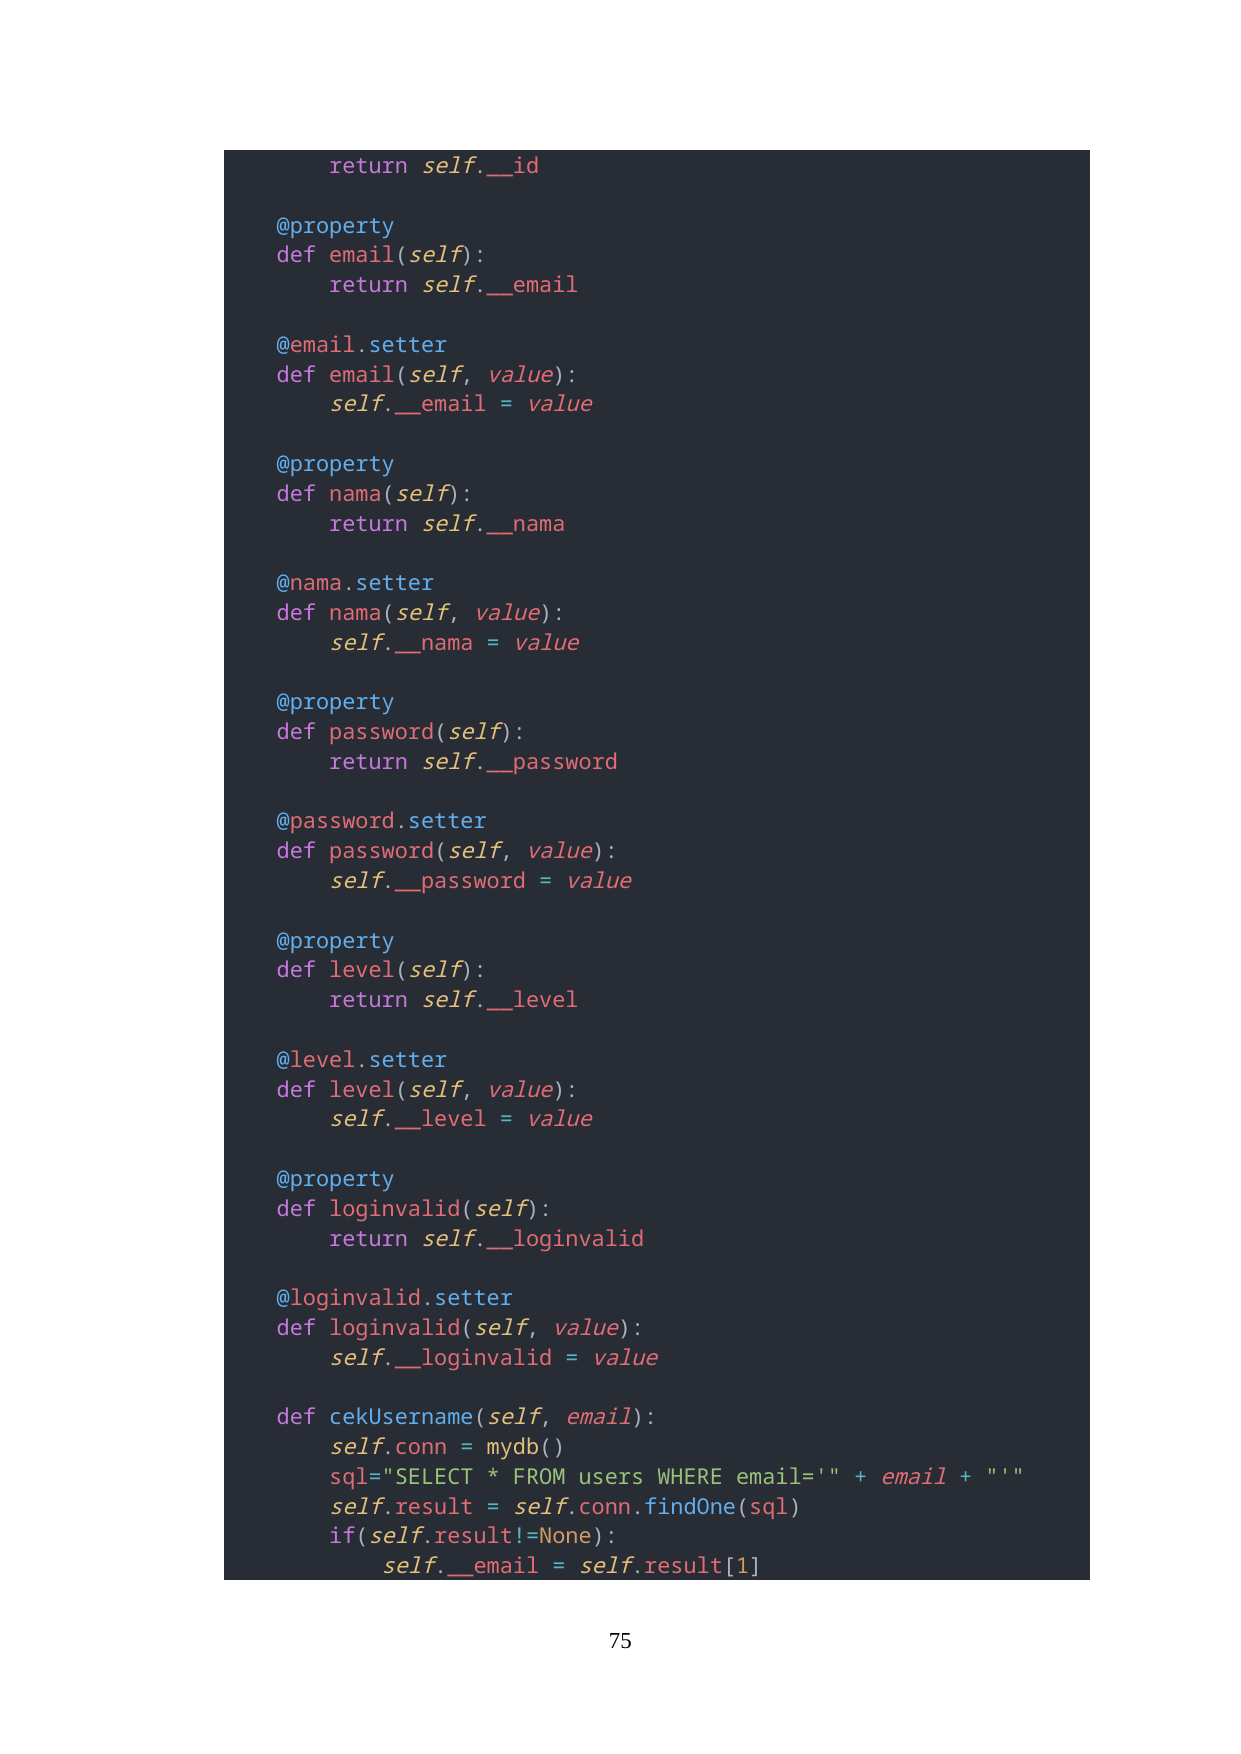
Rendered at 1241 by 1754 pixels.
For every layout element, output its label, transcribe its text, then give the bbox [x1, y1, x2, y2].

text def email(self): [224, 239, 1090, 269]
text self.__level = value [224, 1103, 1090, 1133]
text return self.__id [224, 150, 1090, 180]
text self.result = self.conn.findOne(sql) [224, 1491, 1090, 1520]
text def password(self): [224, 716, 1090, 746]
text return self.__level [224, 984, 1090, 1014]
text return self.__nama [224, 507, 1090, 537]
text @email.setter [224, 329, 1090, 358]
text self.__nama = value [224, 627, 1090, 656]
text def level(self): [224, 954, 1090, 984]
text def nama(self, value): [224, 597, 1090, 627]
text @property [224, 924, 1090, 954]
text @level.setter [224, 1044, 1090, 1073]
text def email(self, value): [224, 358, 1090, 388]
text @property [224, 448, 1090, 478]
text self.__email = value [224, 388, 1090, 418]
text self.__password = value [224, 865, 1090, 895]
text def loginvalid(self, value): [224, 1312, 1090, 1342]
text @property [224, 686, 1090, 716]
text def cekUsername(self, email): [224, 1401, 1090, 1431]
text @loginvalid.setter [224, 1282, 1090, 1312]
text @password.setter [224, 805, 1090, 835]
text def password(self, value): [224, 835, 1090, 865]
text @property [224, 1163, 1090, 1193]
text def level(self, value): [224, 1073, 1090, 1103]
text sql="SELECT * FROM users WHERE email='" + email + "'" [224, 1461, 1090, 1491]
text @nama.setter [224, 567, 1090, 597]
text return self.__email [224, 269, 1090, 299]
text def loginvalid(self): [224, 1193, 1090, 1222]
text def nama(self): [224, 478, 1090, 507]
text self.__loginvalid = value [224, 1342, 1090, 1371]
text return self.__password [224, 746, 1090, 776]
text self.__email = self.result[1] [224, 1550, 1090, 1580]
text @property [224, 209, 1090, 239]
text self.conn = mydb() [224, 1431, 1090, 1461]
text if(self.result!=None): [224, 1520, 1090, 1550]
text return self.__loginvalid [224, 1222, 1090, 1252]
